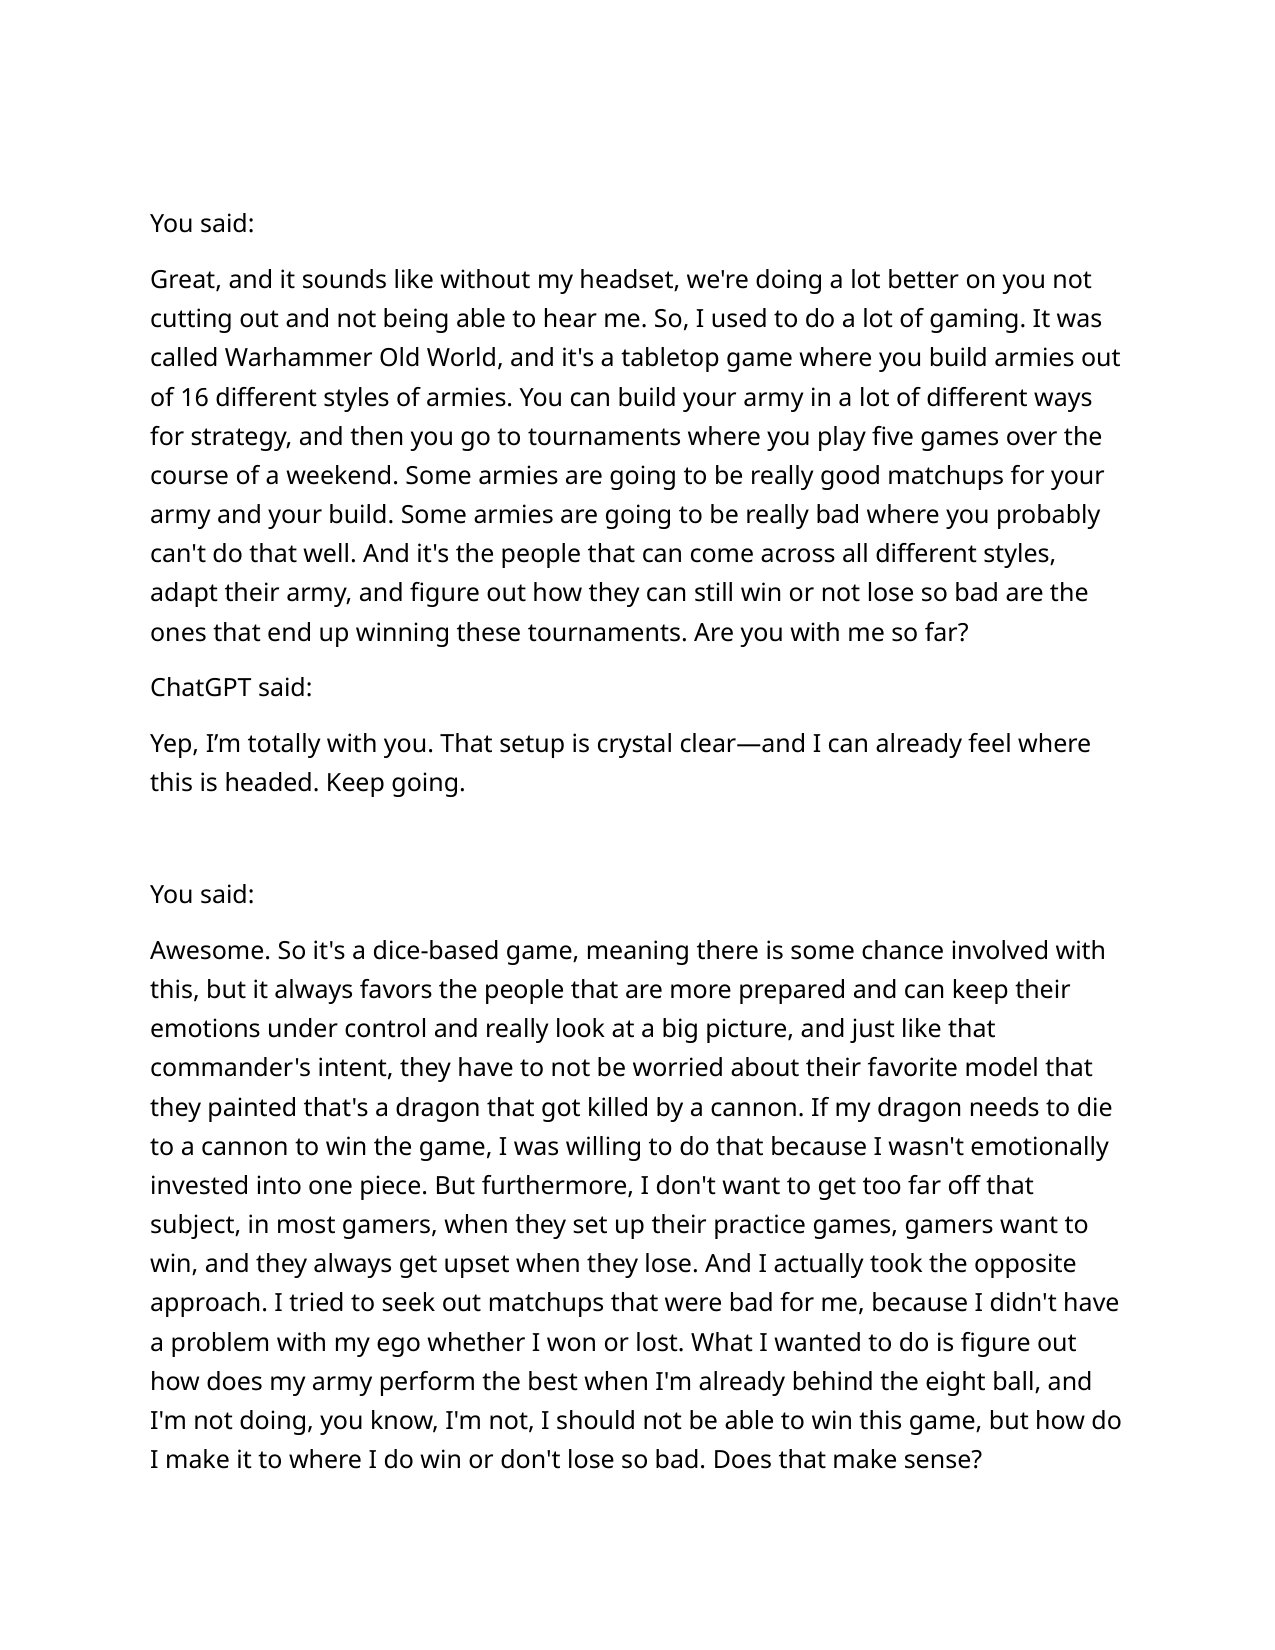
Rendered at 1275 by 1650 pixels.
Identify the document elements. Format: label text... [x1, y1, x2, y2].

text You said: [150, 877, 1125, 911]
text You said: [150, 206, 1125, 240]
text ChatGPT said: [150, 670, 1125, 704]
text Awesome. So it's a dice-based game, meaning there is some chance involved with this, but it always favors the people that are more prepared and can keep their emotions under control and really look at a big picture, and just like that commander's intent, they have to not be worried about their favorite model that they painted that's a dragon that got killed by a cannon. If my dragon needs to die to a cannon to win the game, I was willing to do that because I wasn't emotionally invested into one piece. But furthermore, I don't want to get too far off that subject, in most gamers, when they set up their practice games, gamers want to win, and they always get upset when they lose. And I actually took the opposite approach. I tried to seek out matchups that were bad for me, because I didn't have a problem with my ego whether I won or lost. What I wanted to do is figure out how does my army perform the best when I'm already behind the eight ball, and I'm not doing, you know, I'm not, I should not be able to win this game, but how do I make it to where I do win or don't lose so bad. Does that make sense? [150, 932, 1125, 1476]
text Yep, I’m totally with you. That setup is crystal clear—and I can already feel where this is headed. Keep going. [150, 726, 1125, 799]
text Great, and it sounds like without my headset, we're doing a lot better on you not cutting out and not being able to hear me. So, I used to do a lot of gaming. It was called Warhammer Old World, and it's a tabletop game where you build armies out of 16 different styles of armies. You can build your army in a lot of different ways for strategy, and then you go to tournaments where you play five games over the course of a weekend. Some armies are going to be really good matchups for your army and your build. Some armies are going to be really bad where you probably can't do that well. And it's the people that can come across all different styles, adapt their army, and figure out how they can still win or not lose so bad are the ones that end up winning these tournaments. Are you with me so far? [150, 262, 1125, 648]
